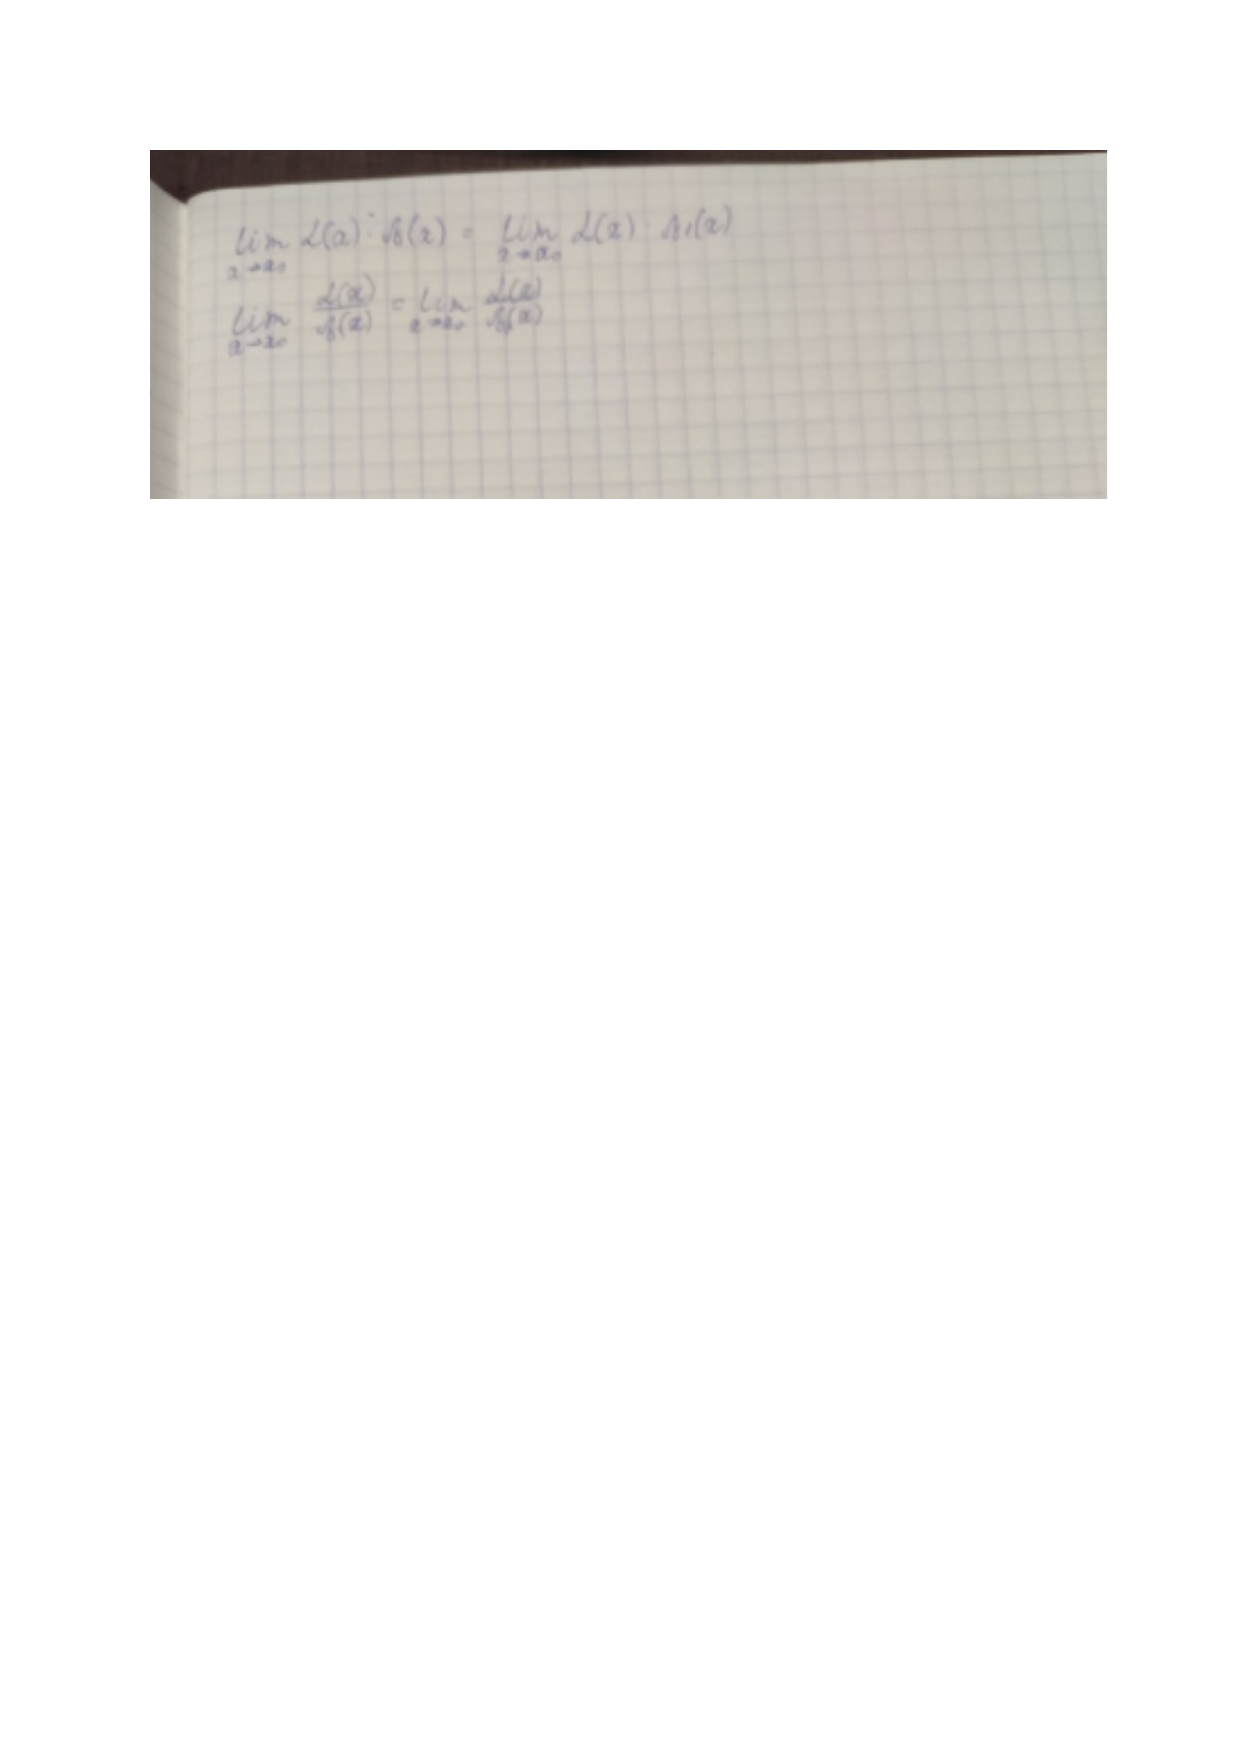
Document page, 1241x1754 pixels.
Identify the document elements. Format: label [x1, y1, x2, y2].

picture [150, 150, 1108, 499]
